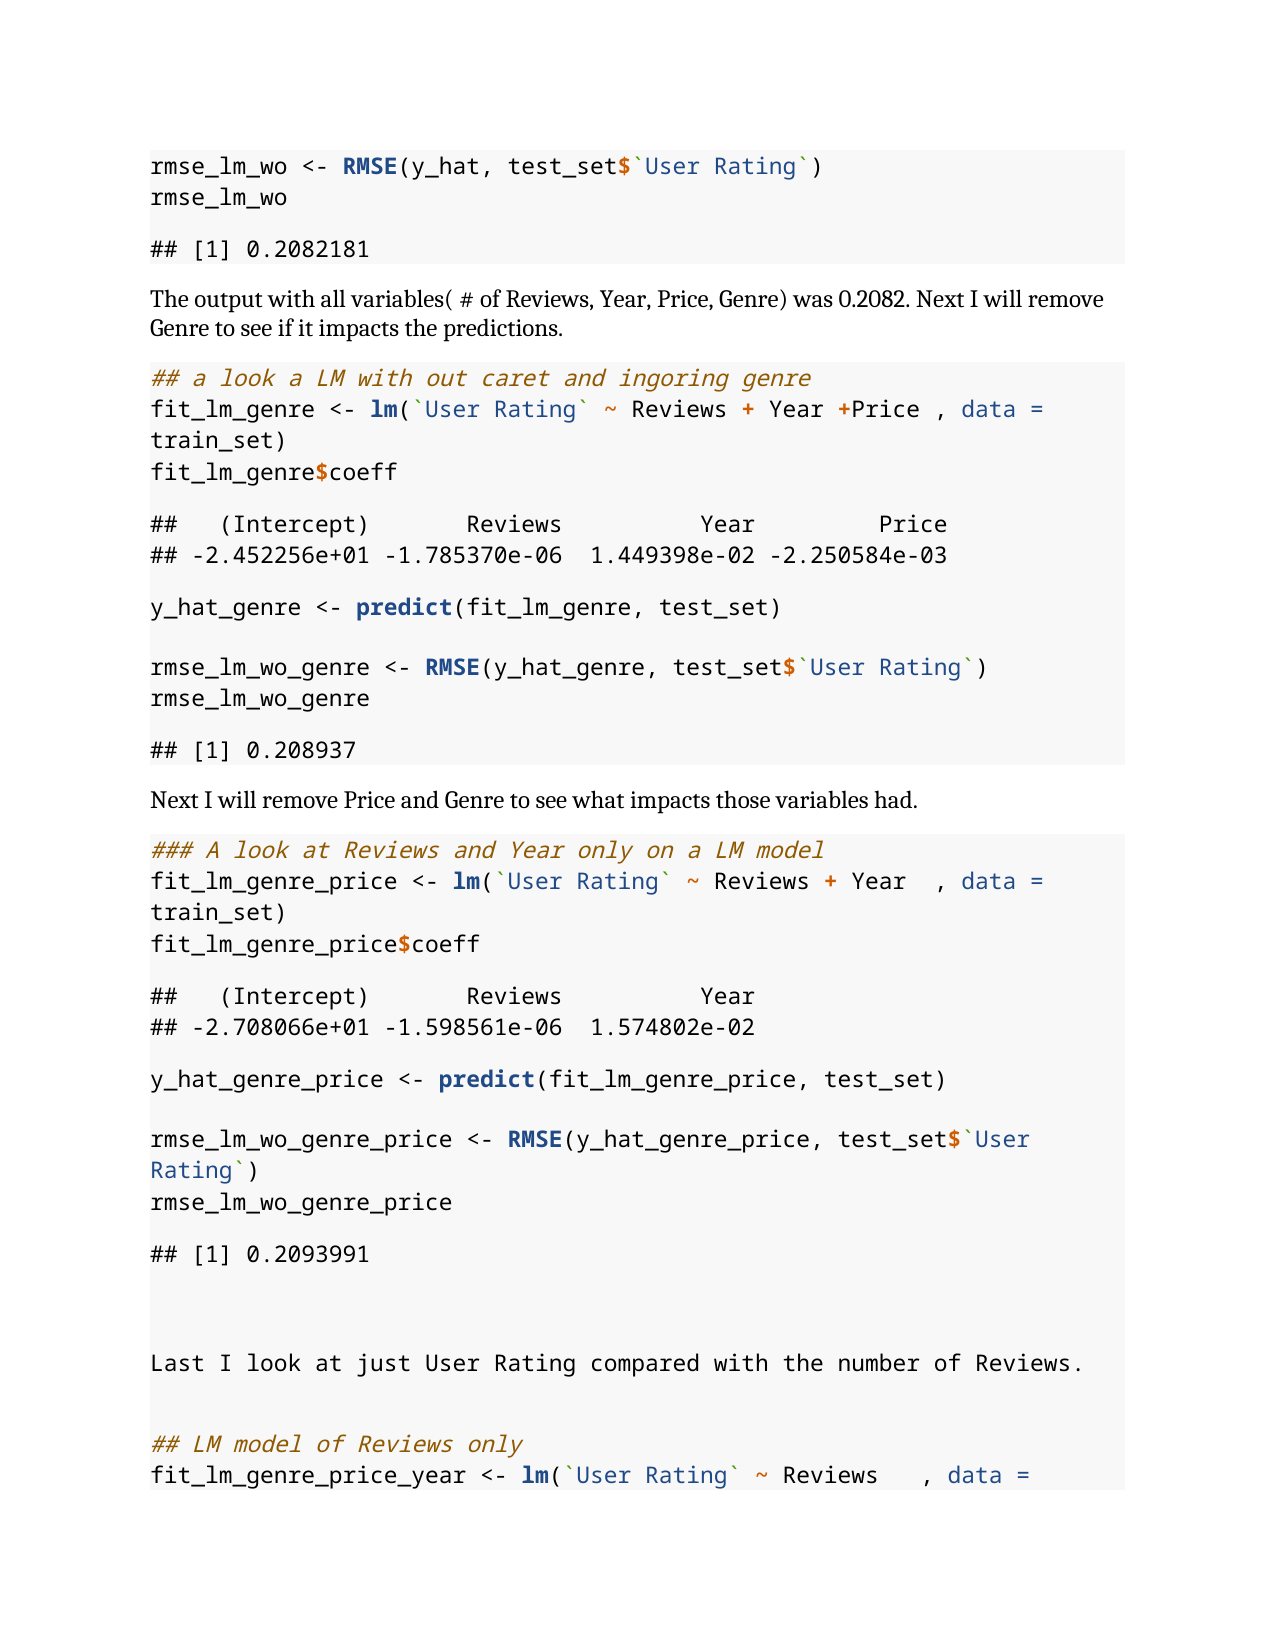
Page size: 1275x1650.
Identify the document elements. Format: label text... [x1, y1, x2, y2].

text ## (Intercept) Reviews Year Price ## -2.452256e+01 -1.785370e-06 1.449398e-02 -2.250584e-03 [150, 507, 1125, 570]
text The output with all variables( # of Reviews, Year, Price, Genre) was 0.2082. Next I will remove Genre to see if it impacts the predictions. [150, 285, 1125, 343]
text Last I look at just User Rating compared with the number of Reviews. [150, 1289, 1125, 1407]
text Next I will remove Price and Genre to see what impacts those variables had. [150, 786, 1125, 815]
text ## [1] 0.2082181 [150, 233, 1125, 264]
text y_hat_genre <- predict(fit_lm_genre, test_set) rmse_lm_wo_genre <- RMSE(y_hat_genre, test_set$`User Rating`) rmse_lm_wo_genre [150, 591, 1125, 713]
text y_hat <- predict(fit_lm, test_set) rmse_lm_wo <- RMSE(y_hat, test_set$`User Rating`) rmse_lm_wo [287, 150, 1125, 212]
text ## LM model of Reviews only fit_lm_genre_price_year <- lm(`User Rating` ~ Reviews , data = train_set) fit_lm_genre_price_year$coeff [521, 1428, 1125, 1490]
text ## a look a LM with out caret and ingoring genre fit_lm_genre <- lm(`User Rating` ~ Reviews + Year +Price , data = train_set) fit_lm_genre$coeff [287, 362, 1125, 487]
text y_hat_genre_price <- predict(fit_lm_genre_price, test_set) rmse_lm_wo_genre_price <- RMSE(y_hat_genre_price, test_set$`User Rating`) rmse_lm_wo_genre_price [150, 1063, 1125, 1217]
text ## [1] 0.208937 [150, 734, 1125, 765]
text ### A look at Reviews and Year only on a LM model fit_lm_genre_price <- lm(`User Rating` ~ Reviews + Year , data = train_set) fit_lm_genre_price$coeff [150, 834, 1125, 959]
text ## (Intercept) Reviews Year ## -2.708066e+01 -1.598561e-06 1.574802e-02 [150, 979, 1125, 1042]
text ## [1] 0.2093991 [150, 1237, 1125, 1269]
